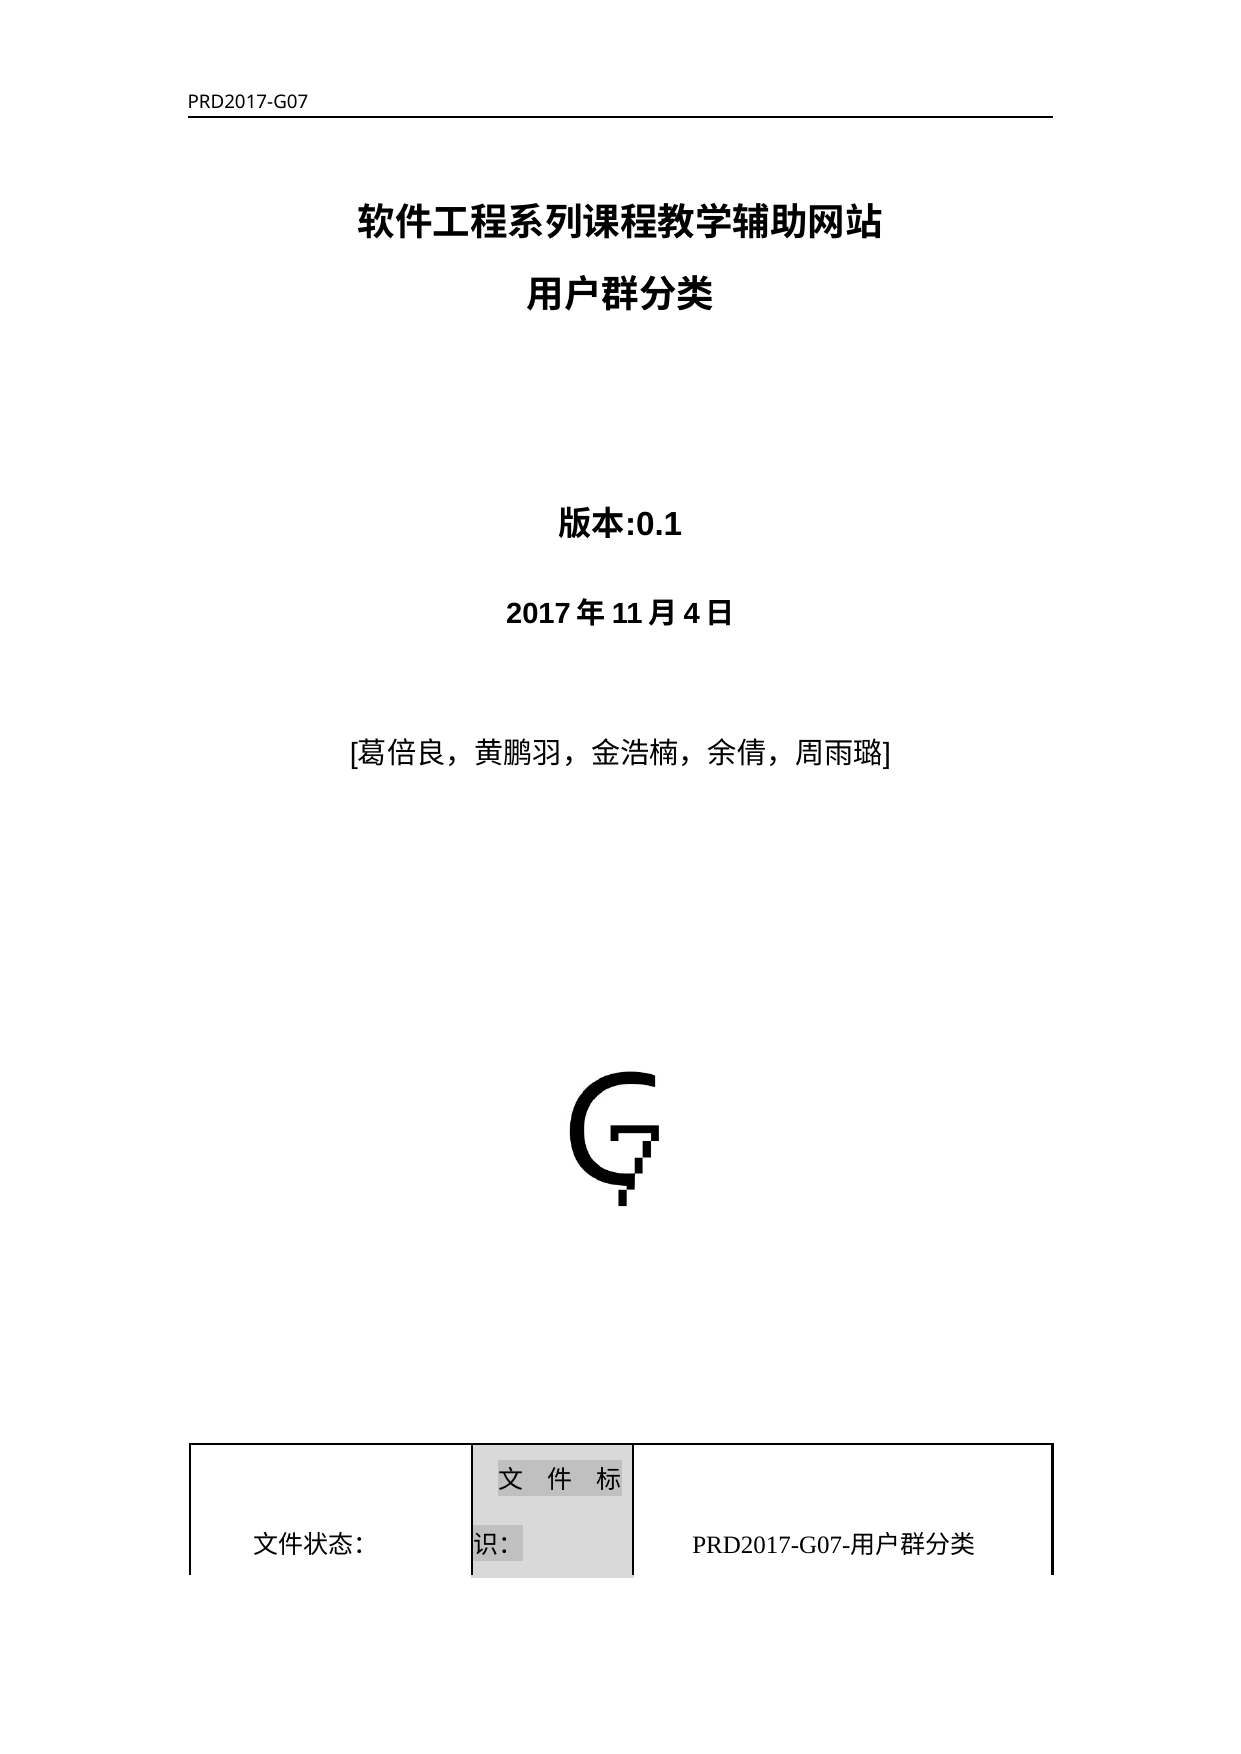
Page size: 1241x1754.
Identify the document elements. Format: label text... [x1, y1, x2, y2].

picture [428, 956, 812, 1339]
table_header PRD2017-G07-用户群分类 [634, 1445, 1051, 1575]
title 软件工程系列课程教学辅助网站 [187, 187, 1053, 252]
title 2017年11月4日 [187, 578, 1053, 643]
title 用户群分类 [187, 258, 1053, 323]
title 版本:0.1 [187, 488, 1053, 553]
table_header 文件标识： [473, 1445, 632, 1575]
title [葛倍良，黄鹏羽，金浩楠，余倩，周雨璐] [187, 718, 1053, 783]
table_header 文件状态： [191, 1445, 471, 1575]
